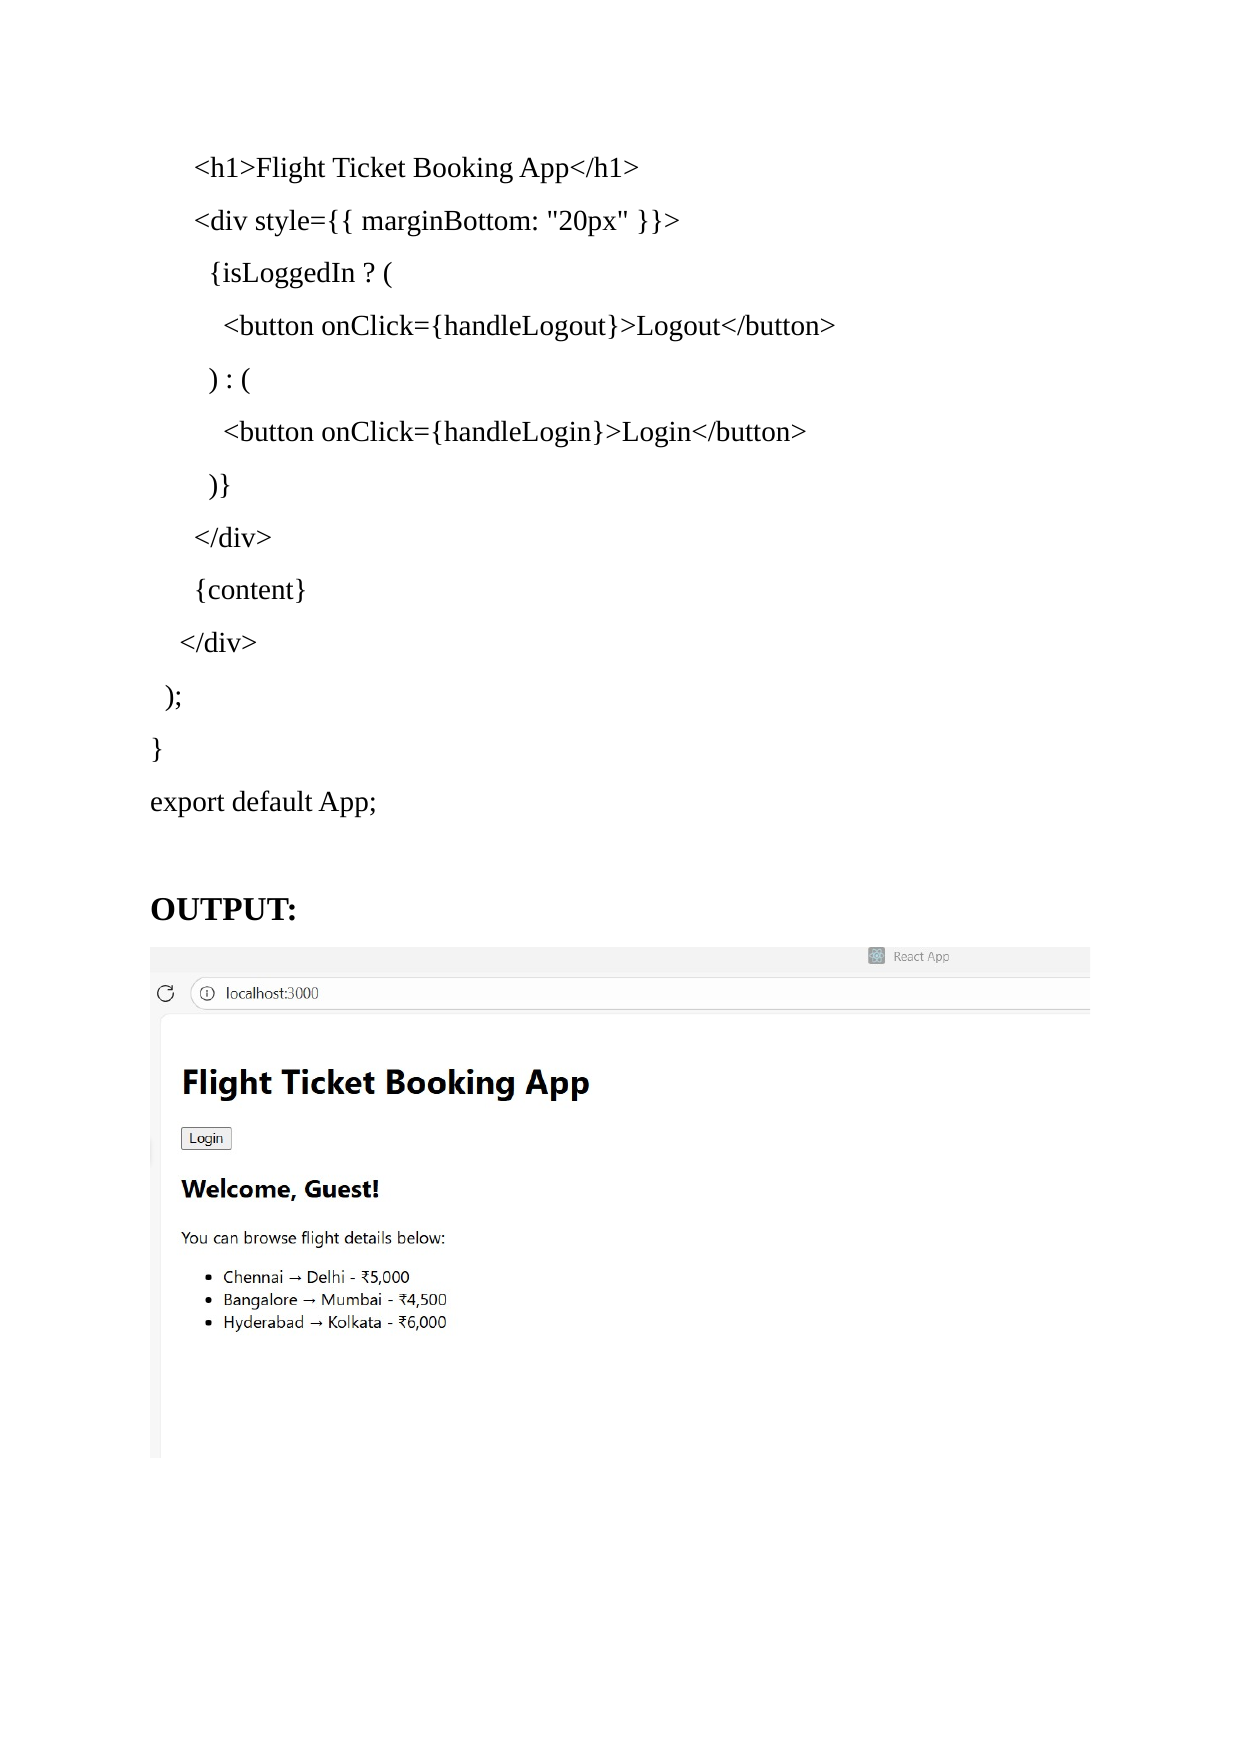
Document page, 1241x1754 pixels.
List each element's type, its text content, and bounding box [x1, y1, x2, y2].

text ) : ( [150, 361, 1090, 395]
text <h1>Flight Ticket Booking App</h1> [150, 150, 1090, 183]
text {isLoggedIn ? ( [150, 256, 1090, 289]
text ); [150, 678, 1090, 712]
text </div> [150, 625, 1090, 659]
text export default App; [150, 784, 1090, 817]
picture [150, 947, 1091, 1458]
text <button onClick={handleLogout}>Logout</button> [150, 308, 1090, 342]
text {content} [150, 572, 1090, 606]
text OUTPUT: [150, 889, 1090, 928]
text } [150, 731, 1090, 764]
text <div style={{ marginBottom: "20px" }}> [150, 203, 1090, 236]
text )} [150, 467, 1090, 500]
text <button onClick={handleLogin}>Login</button> [150, 414, 1090, 448]
text </div> [150, 520, 1090, 553]
